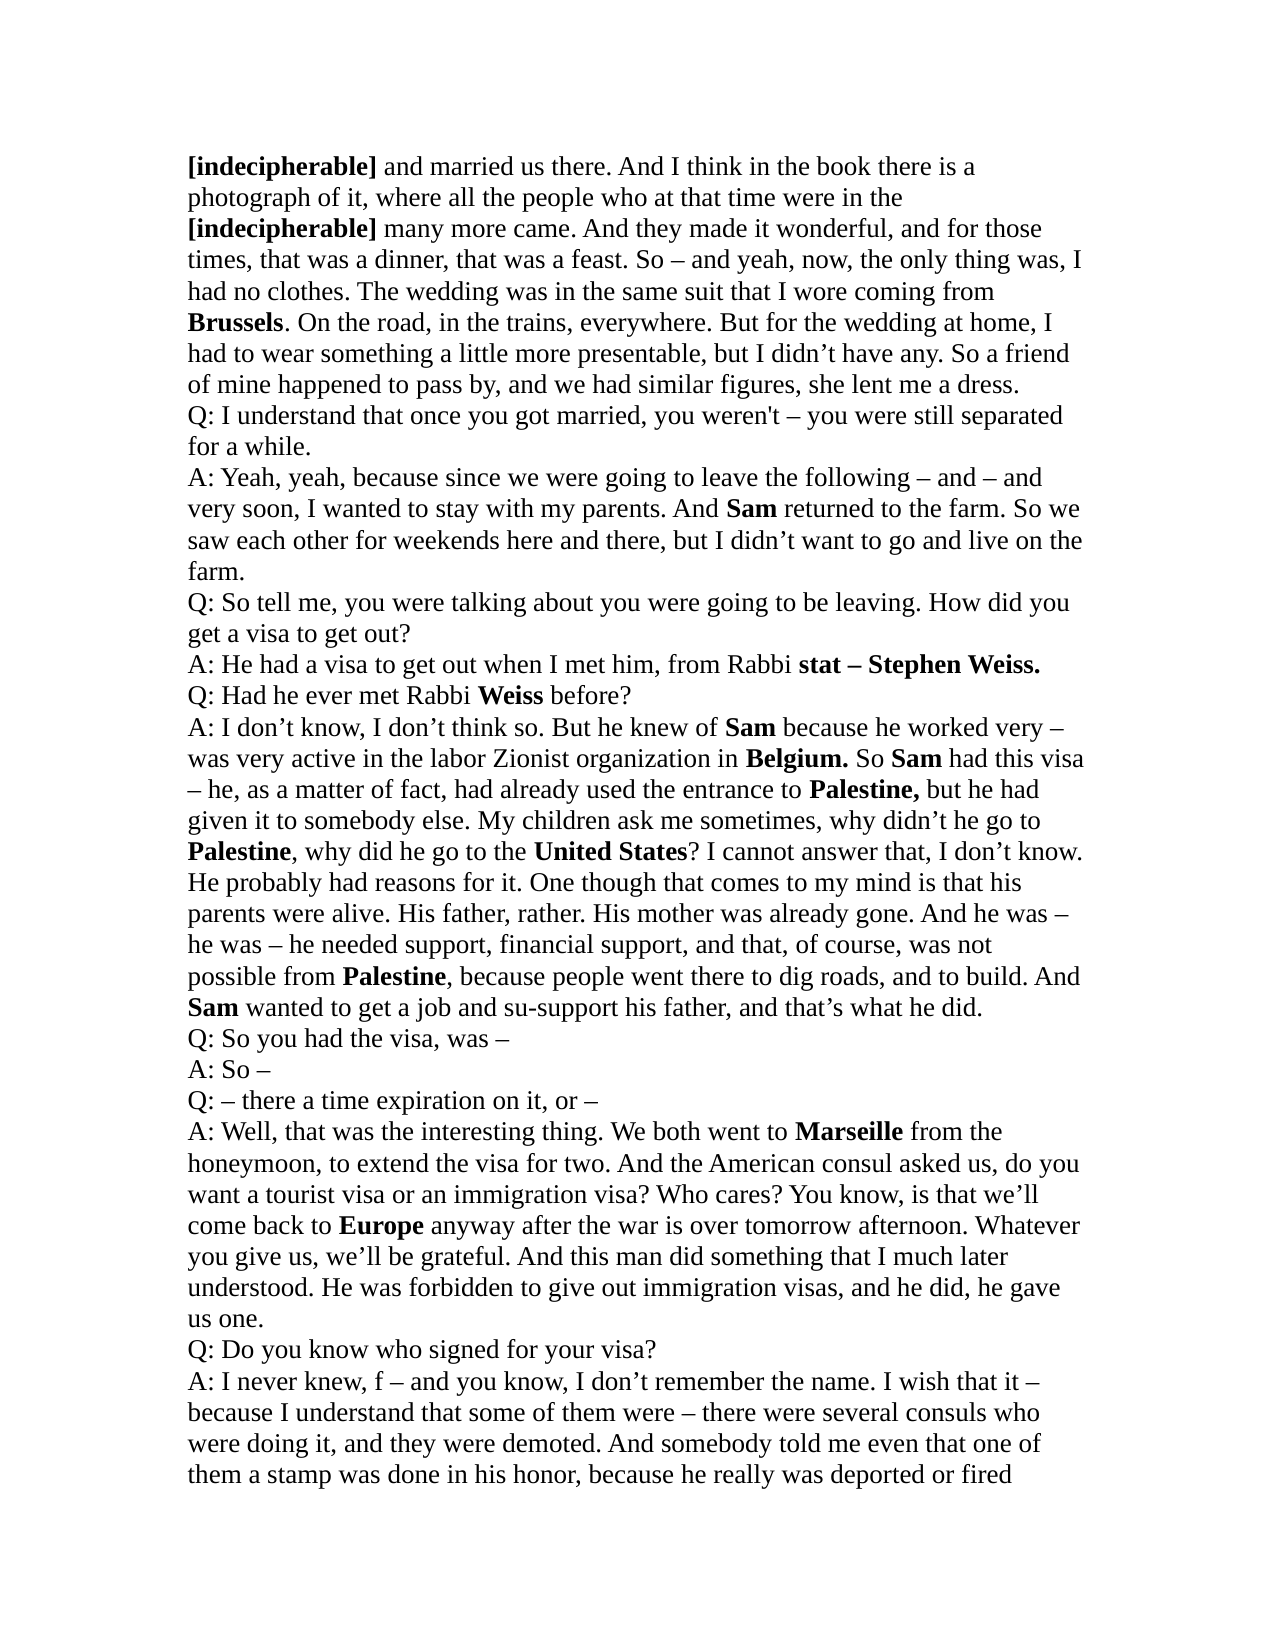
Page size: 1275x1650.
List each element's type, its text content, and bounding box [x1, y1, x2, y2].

text Q: So you had the visa, was – [187, 1084, 1087, 1116]
text Q: – there a time expiration on it, or – [187, 1147, 1087, 1178]
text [187, 150, 1087, 461]
text Q: Had he ever met Rabbi Weiss before? [187, 742, 1087, 773]
text A: He had a visa to get out when I met him, from Rabbi stat – Stephen Weiss. [187, 711, 1087, 742]
text Q: Do you know who signed for your visa? [187, 1396, 1087, 1427]
text A: I don’t know, I don’t think so. But he knew of Sam because he worked very – was very active in the labor Zionist organization in Belgium. So Sam had this visa – he, as a matter of fact, had already used the entrance to Palestine, but he had given it to somebody else. My children ask me sometimes, why didn’t he go to Palestine, why did he go to the United States? I cannot answer that, I don’t know. He probably had reasons for it. One though that comes to my mind is that his parents were alive. His father, rather. His mother was already gone. And he was – he was – he needed support, financial support, and that, of course, was not possible from Palestine, because people went there to dig roads, and to build. And Sam wanted to get a job and su-support his father, and that’s what he did. [187, 773, 1087, 1084]
text Q: I understand that once you got married, you weren't – you were still separated for a while. [187, 461, 1087, 524]
text A: Well, that was the interesting thing. We both went to Marseille from the honeymoon, to extend the visa for two. And the American consul asked us, do you want a tourist visa or an immigration visa? Who cares? You know, is that we’ll come back to Europe anyway after the war is over tomorrow afternoon. Whatever you give us, we’ll be grateful. And this man did something that I much later understood. He was forbidden to give out immigration visas, and he did, he gave us one. [187, 1178, 1087, 1396]
text Q: So tell me, you were talking about you were going to be leaving. How did you get a visa to get out? [187, 648, 1087, 711]
text A: Yeah, yeah, because since we were going to leave the following – and – and very soon, I wanted to stay with my parents. And Sam returned to the farm. So we saw each other for weekends here and there, but I didn’t want to go and live on the farm. [187, 524, 1087, 648]
text A: So – [187, 1116, 1087, 1147]
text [187, 1427, 1087, 1489]
